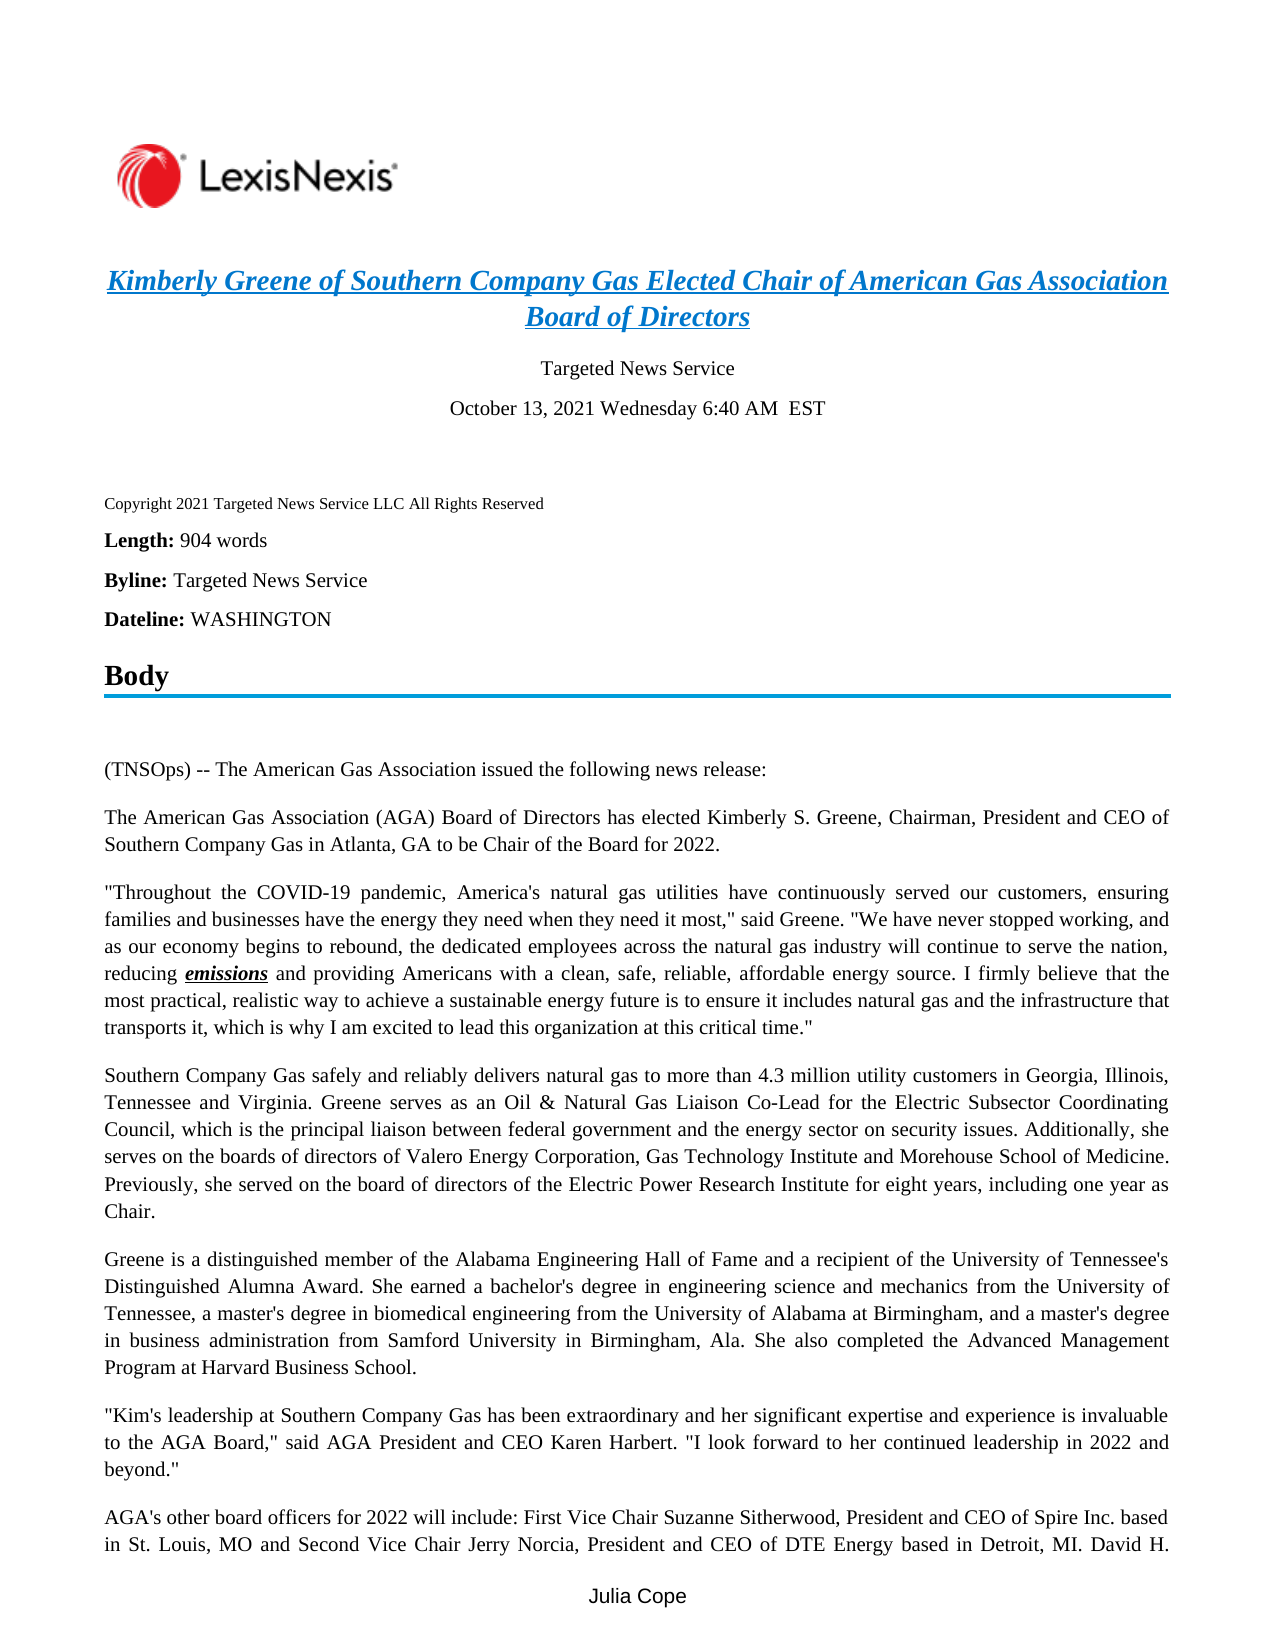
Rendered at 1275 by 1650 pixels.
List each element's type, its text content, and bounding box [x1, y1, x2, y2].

text (TNSOps) -- The American Gas Association issued the following news release: [104, 754, 1171, 781]
text Targeted News Service [104, 353, 1171, 380]
text Dateline: WASHINGTON [104, 604, 1171, 631]
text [104, 1502, 1171, 1556]
picture [104, 144, 412, 208]
text Byline: Targeted News Service [104, 565, 1171, 592]
text Length: 904 words [104, 525, 1171, 552]
text Body [104, 656, 1171, 692]
text "Kim's leadership at Southern Company Gas has been extraordinary and her significant expertise and experience is invaluable to the AGA Board," said AGA President and CEO Karen Harbert. "I look forward to her continued leadership in 2022 and beyond." [104, 1400, 1171, 1481]
text "Throughout the COVID-19 pandemic, America's natural gas utilities have continuously served our customers, ensuring families and businesses have the energy they need when they need it most," said Greene. "We have never stopped working, and as our economy begins to rebound, the dedicated employees across the natural gas industry will continue to serve the nation, reducing emissions and providing Americans with a clean, safe, reliable, affordable energy source. I firmly believe that the most practical, realistic way to achieve a sustainable energy future is to ensure it includes natural gas and the infrastructure that transports it, which is why I am excited to lead this organization at this critical time." [104, 877, 1171, 1039]
text October 13, 2021 Wednesday 6:40 AM EST [104, 393, 1171, 420]
text Southern Company Gas safely and reliably delivers natural gas to more than 4.3 million utility customers in Georgia, Illinois, Tennessee and Virginia. Greene serves as an Oil & Natural Gas Liaison Co-Lead for the Electric Subsector Coordinating Council, which is the principal liaison between federal government and the energy sector on security issues. Additionally, she serves on the boards of directors of Valero Energy Corporation, Gas Technology Institute and Morehouse School of Medicine. Previously, she served on the board of directors of the Electric Power Research Institute for eight years, including one year as Chair. [104, 1060, 1171, 1223]
text Greene is a distinguished member of the Alabama Engineering Hall of Fame and a recipient of the University of Tennessee's Distinguished Alumna Award. She earned a bachelor's degree in engineering science and mechanics from the University of Tennessee, a master's degree in biomedical engineering from the University of Alabama at Birmingham, and a master's degree in business administration from Samford University in Birmingham, Ala. She also completed the Advanced Management Program at Harvard Business School. [104, 1243, 1171, 1379]
text Copyright 2021 Targeted News Service LLC All Rights Reserved [104, 461, 1171, 513]
subtitle Kimberly Greene of Southern Company Gas Elected Chair of American Gas Association Board of Directors [104, 261, 1171, 332]
text The American Gas Association (AGA) Board of Directors has elected Kimberly S. Greene, Chairman, President and CEO of Southern Company Gas in Atlanta, GA to be Chair of the Board for 2022. [104, 802, 1171, 856]
